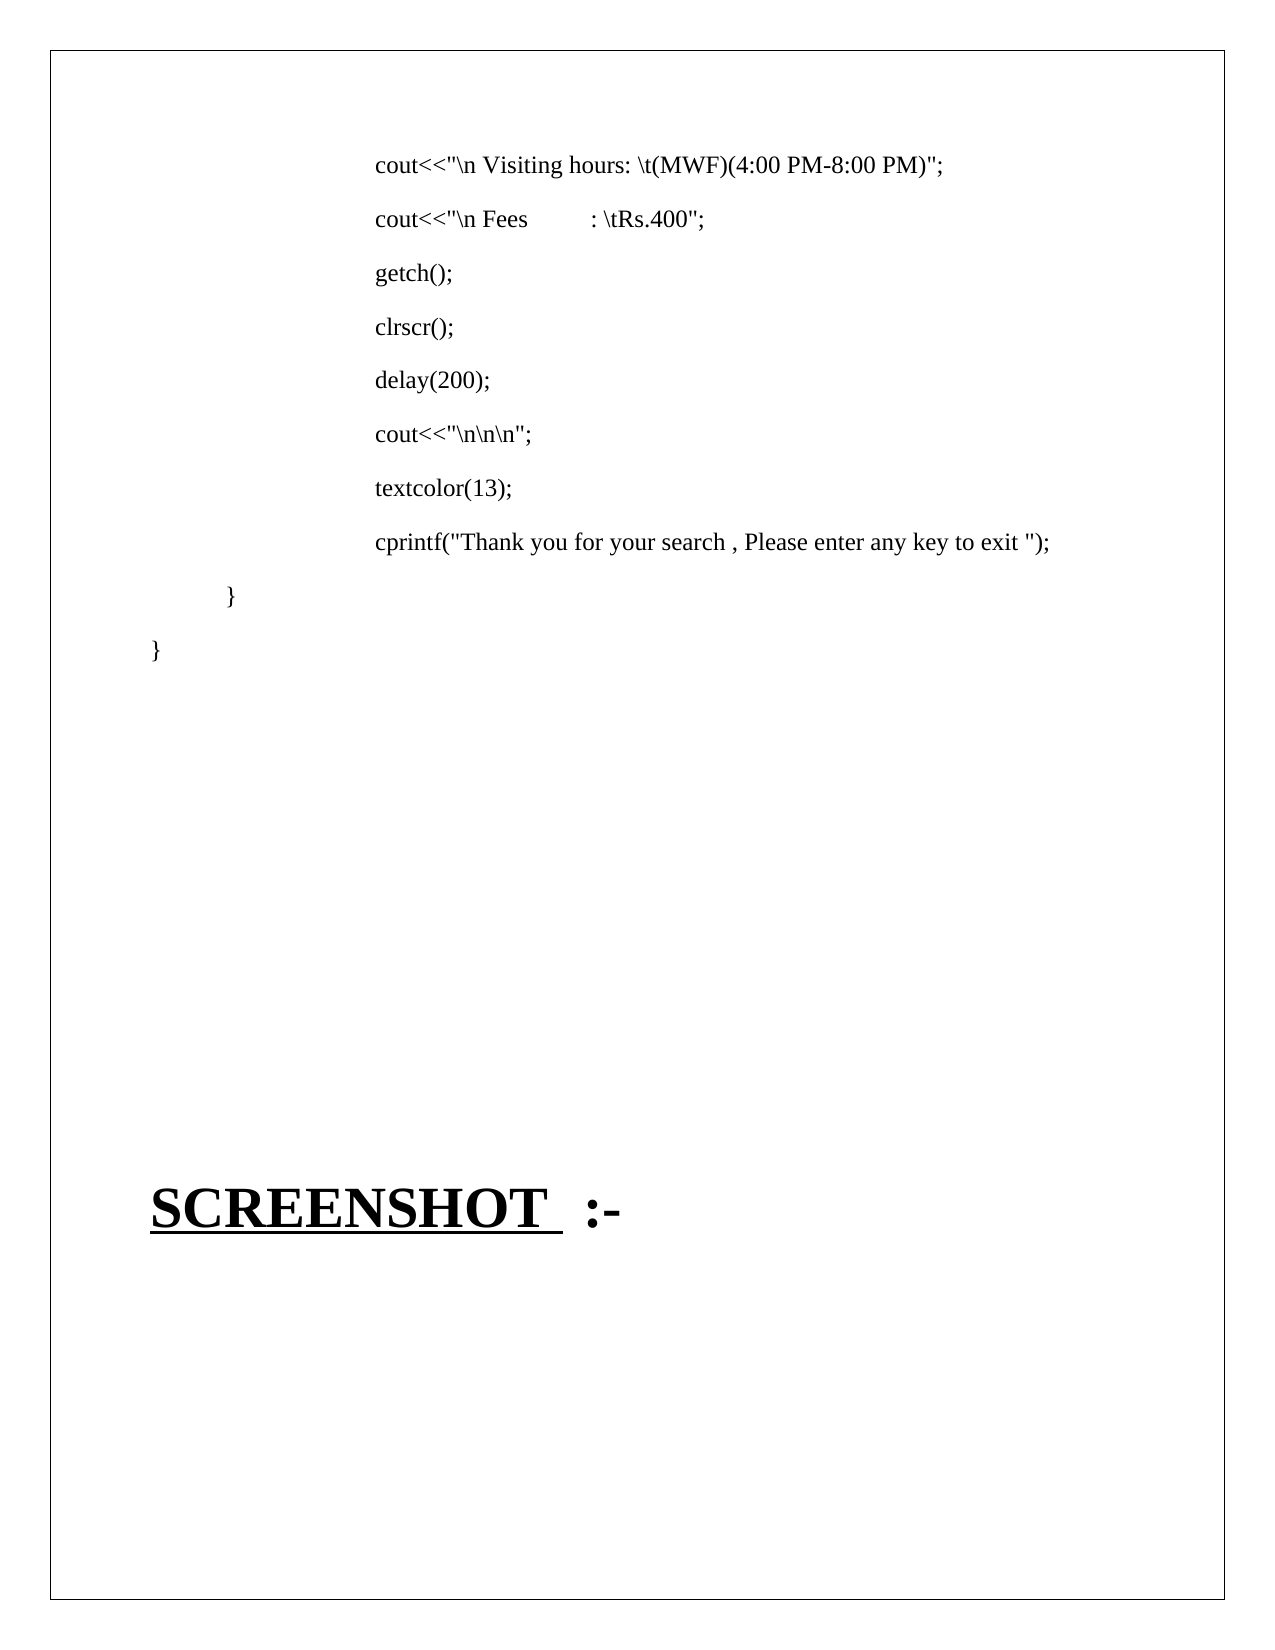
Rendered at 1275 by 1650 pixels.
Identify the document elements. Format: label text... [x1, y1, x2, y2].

text delay(200); [150, 365, 1125, 394]
text cout<<"\n\n\n"; [150, 419, 1125, 448]
text } [150, 581, 1125, 609]
text SCREENSHOT ::-- [150, 1173, 1125, 1240]
text cout<<"\n Visiting hours: \t(MWF)(4:00 PM-8:00 PM)"; [150, 150, 1125, 179]
text clrscr(); [150, 312, 1125, 340]
text cprintf("Thank you for your search , Please enter any key to exit "); [150, 527, 1125, 556]
text } [150, 635, 1125, 663]
text cout<<"\n Fees : \tRs.400"; [150, 204, 1125, 233]
text getch(); [150, 258, 1125, 286]
text textcolor(13); [150, 473, 1125, 502]
